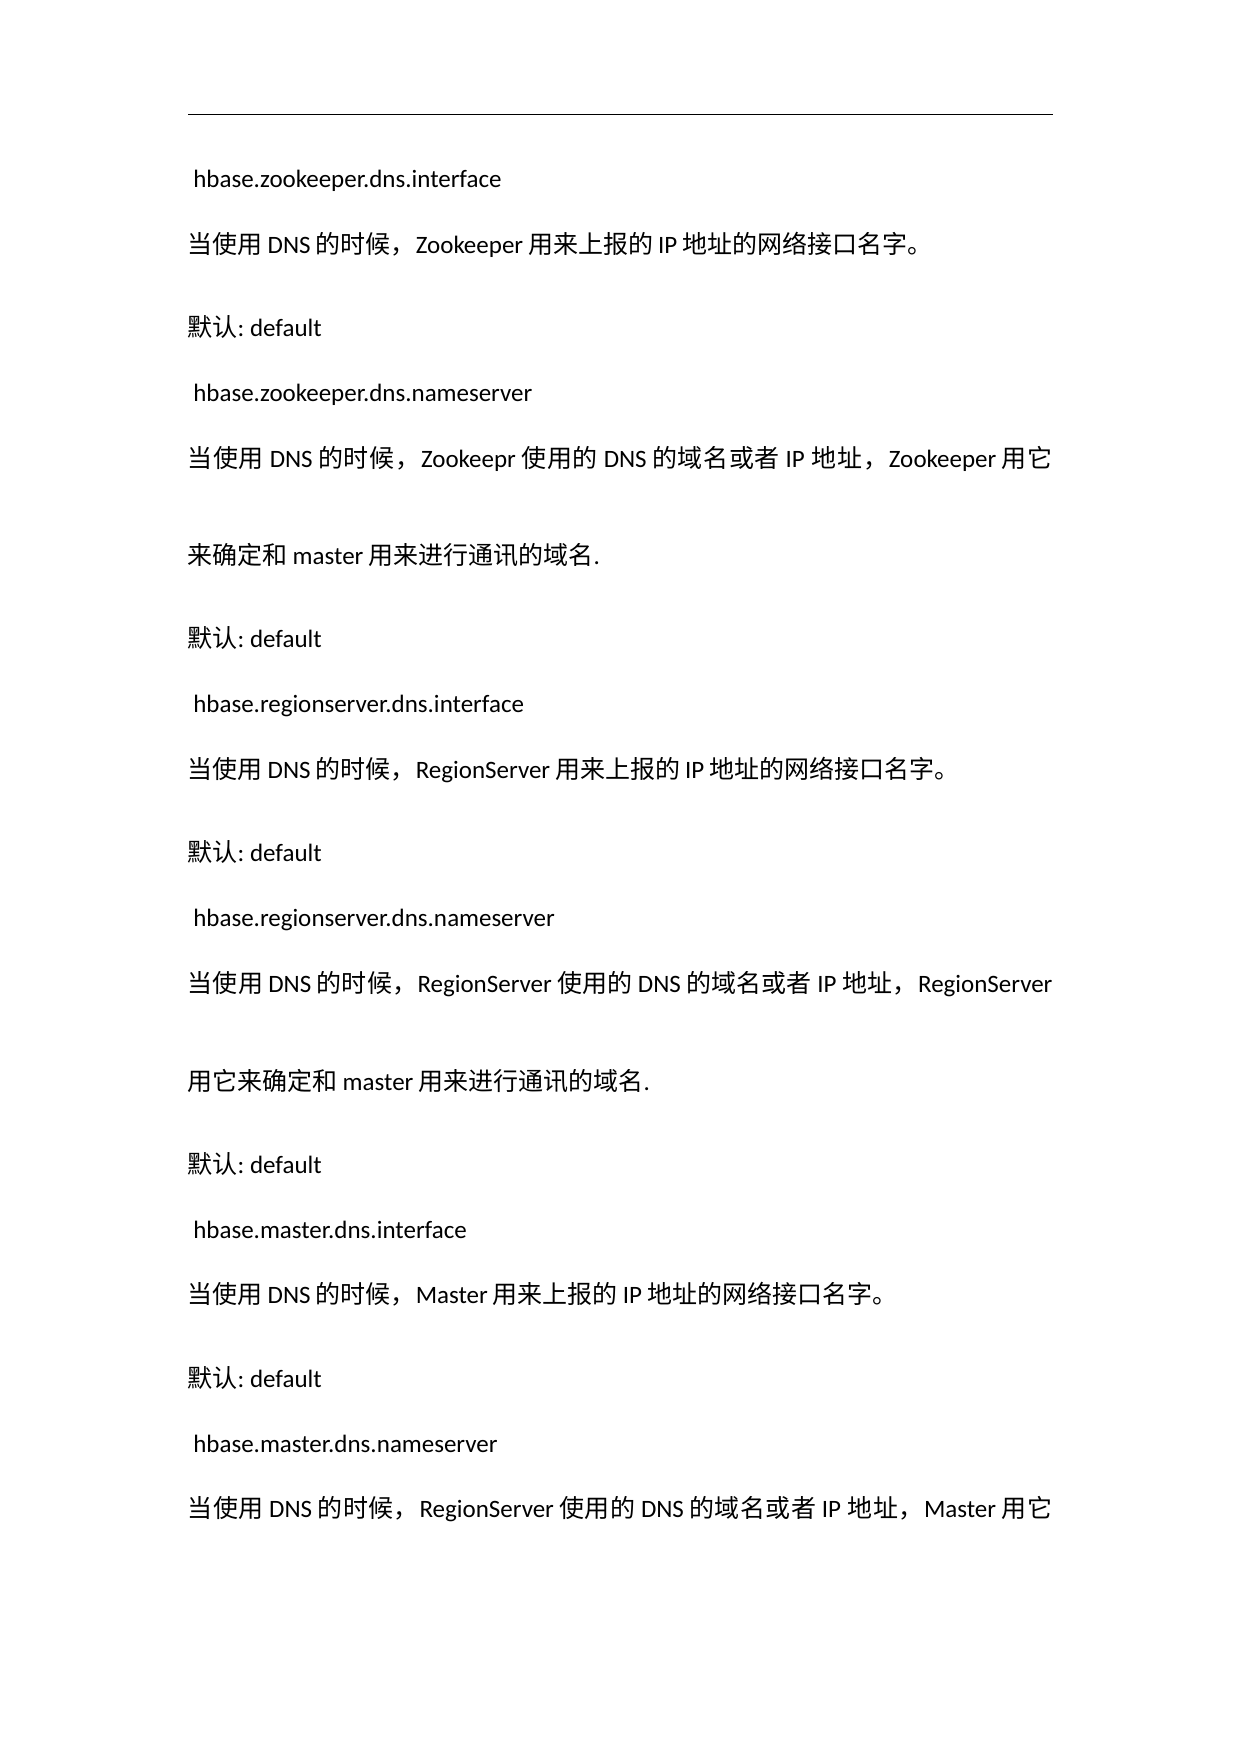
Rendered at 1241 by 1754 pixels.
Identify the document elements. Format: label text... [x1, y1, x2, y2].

text 默认: default [187, 604, 1053, 669]
text hbase.zookeeper.dns.nameserver [187, 376, 1053, 408]
text 当使用DNS的时候，Master用来上报的IP地址的网络接口名字。 [187, 1261, 1053, 1326]
text 当使用DNS的时候，RegionServer使用的DNS的域名或者IP 地址，RegionServer用它来确定和master用来进行通讯的域名. [187, 949, 1053, 1112]
text 当使用DNS的时候，Zookeeper用来上报的IP地址的网络接口名字。 [187, 210, 1053, 275]
text hbase.regionserver.dns.interface [187, 687, 1053, 720]
text hbase.zookeeper.dns.interface [187, 162, 1053, 194]
text 默认: default [187, 1344, 1053, 1409]
text hbase.master.dns.nameserver [187, 1427, 1053, 1459]
text 当使用DNS的时候，RegionServer用来上报的IP地址的网络接口名字。 [187, 735, 1053, 800]
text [187, 1474, 1053, 1539]
text 默认: default [187, 1130, 1053, 1195]
text 当使用DNS的时候，Zookeepr使用的DNS的域名或者IP 地址，Zookeeper用它来确定和master用来进行通讯的域名. [187, 424, 1053, 586]
text hbase.master.dns.interface [187, 1213, 1053, 1245]
text 默认: default [187, 293, 1053, 358]
text hbase.regionserver.dns.nameserver [187, 901, 1053, 934]
text 默认: default [187, 818, 1053, 883]
